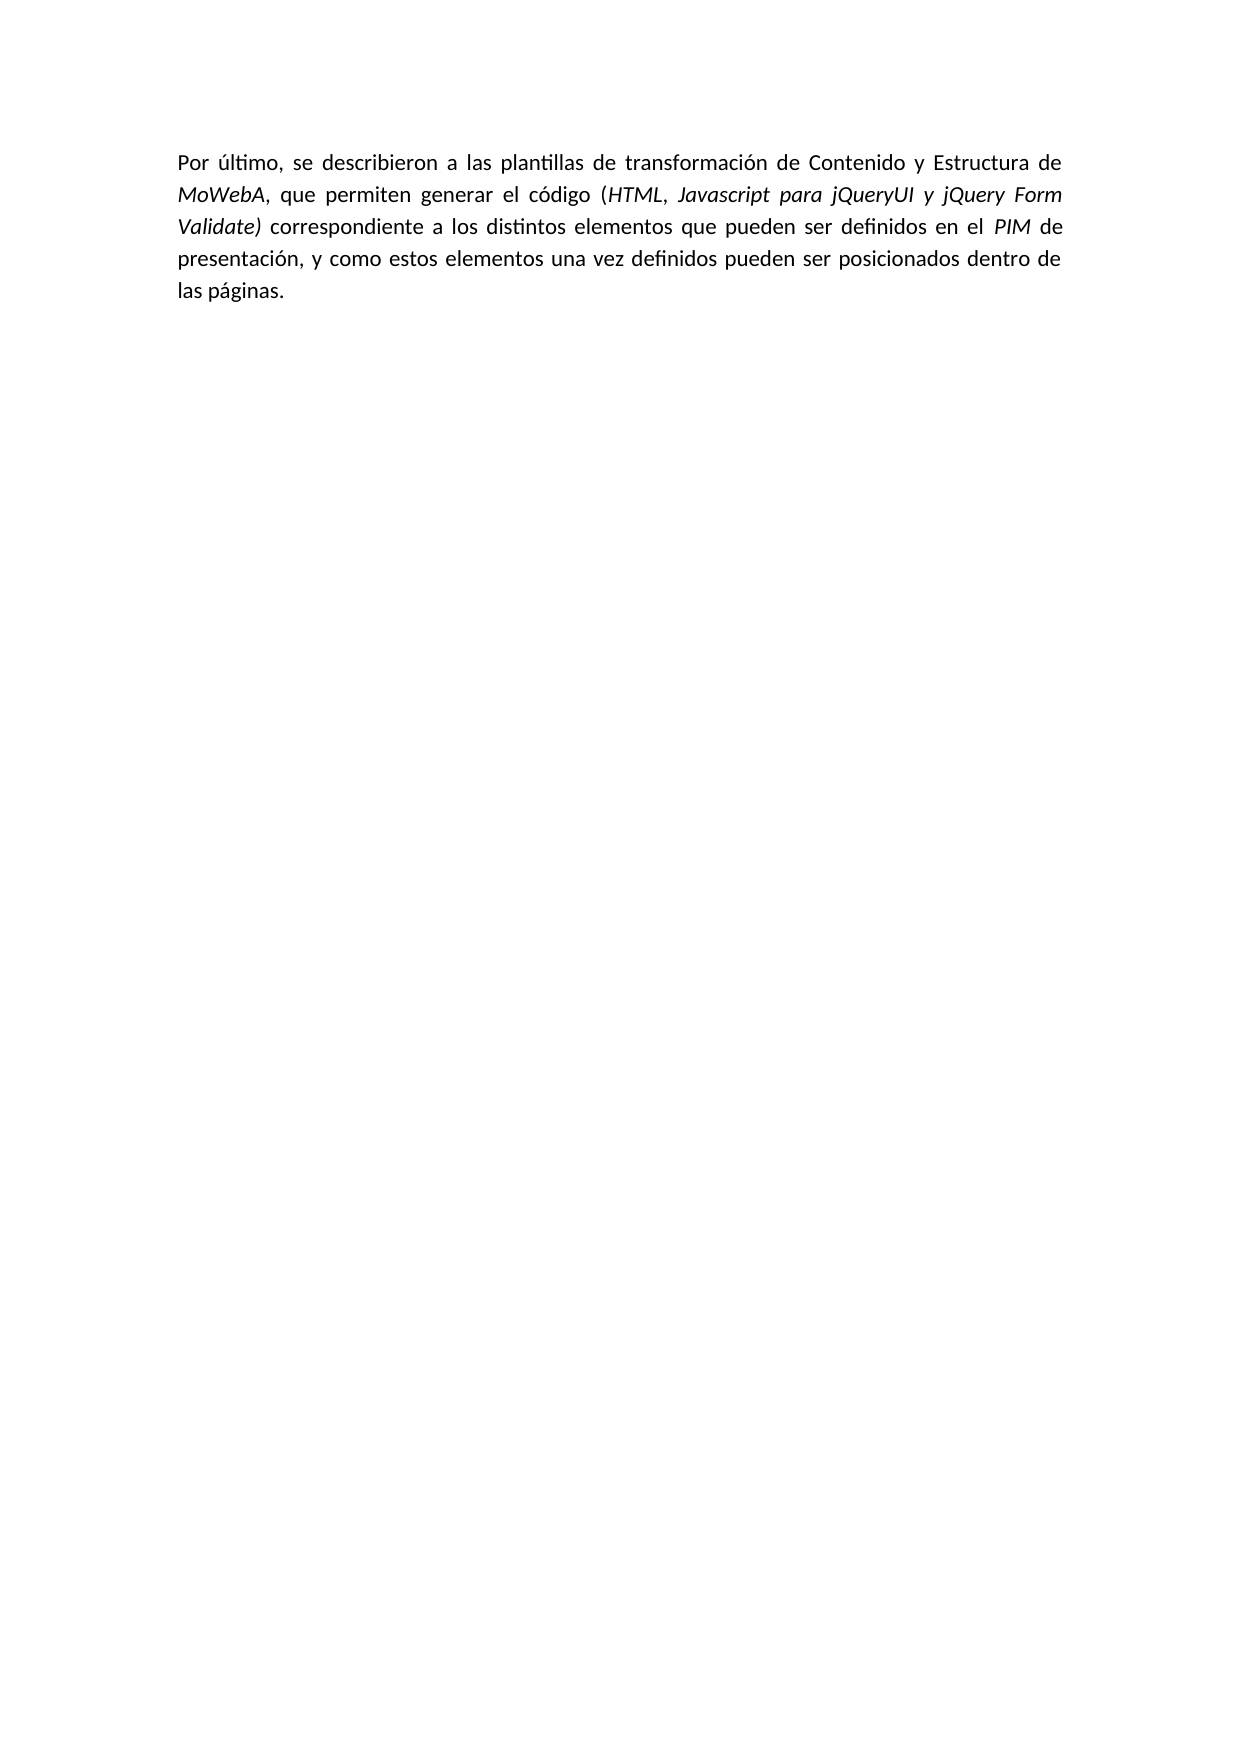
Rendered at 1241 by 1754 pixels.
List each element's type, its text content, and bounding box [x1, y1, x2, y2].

text Por último, se describieron a las plantillas de transformación de Contenido y Estructura de MoWebA, que permiten generar el código (HTML, Javascript para jQueryUI y jQuery Form Validate) correspondiente a los distintos elementos que pueden ser definidos en el PIM de presentación, y como estos elementos una vez definidos pueden ser posicionados dentro de las páginas. [177, 148, 1063, 304]
